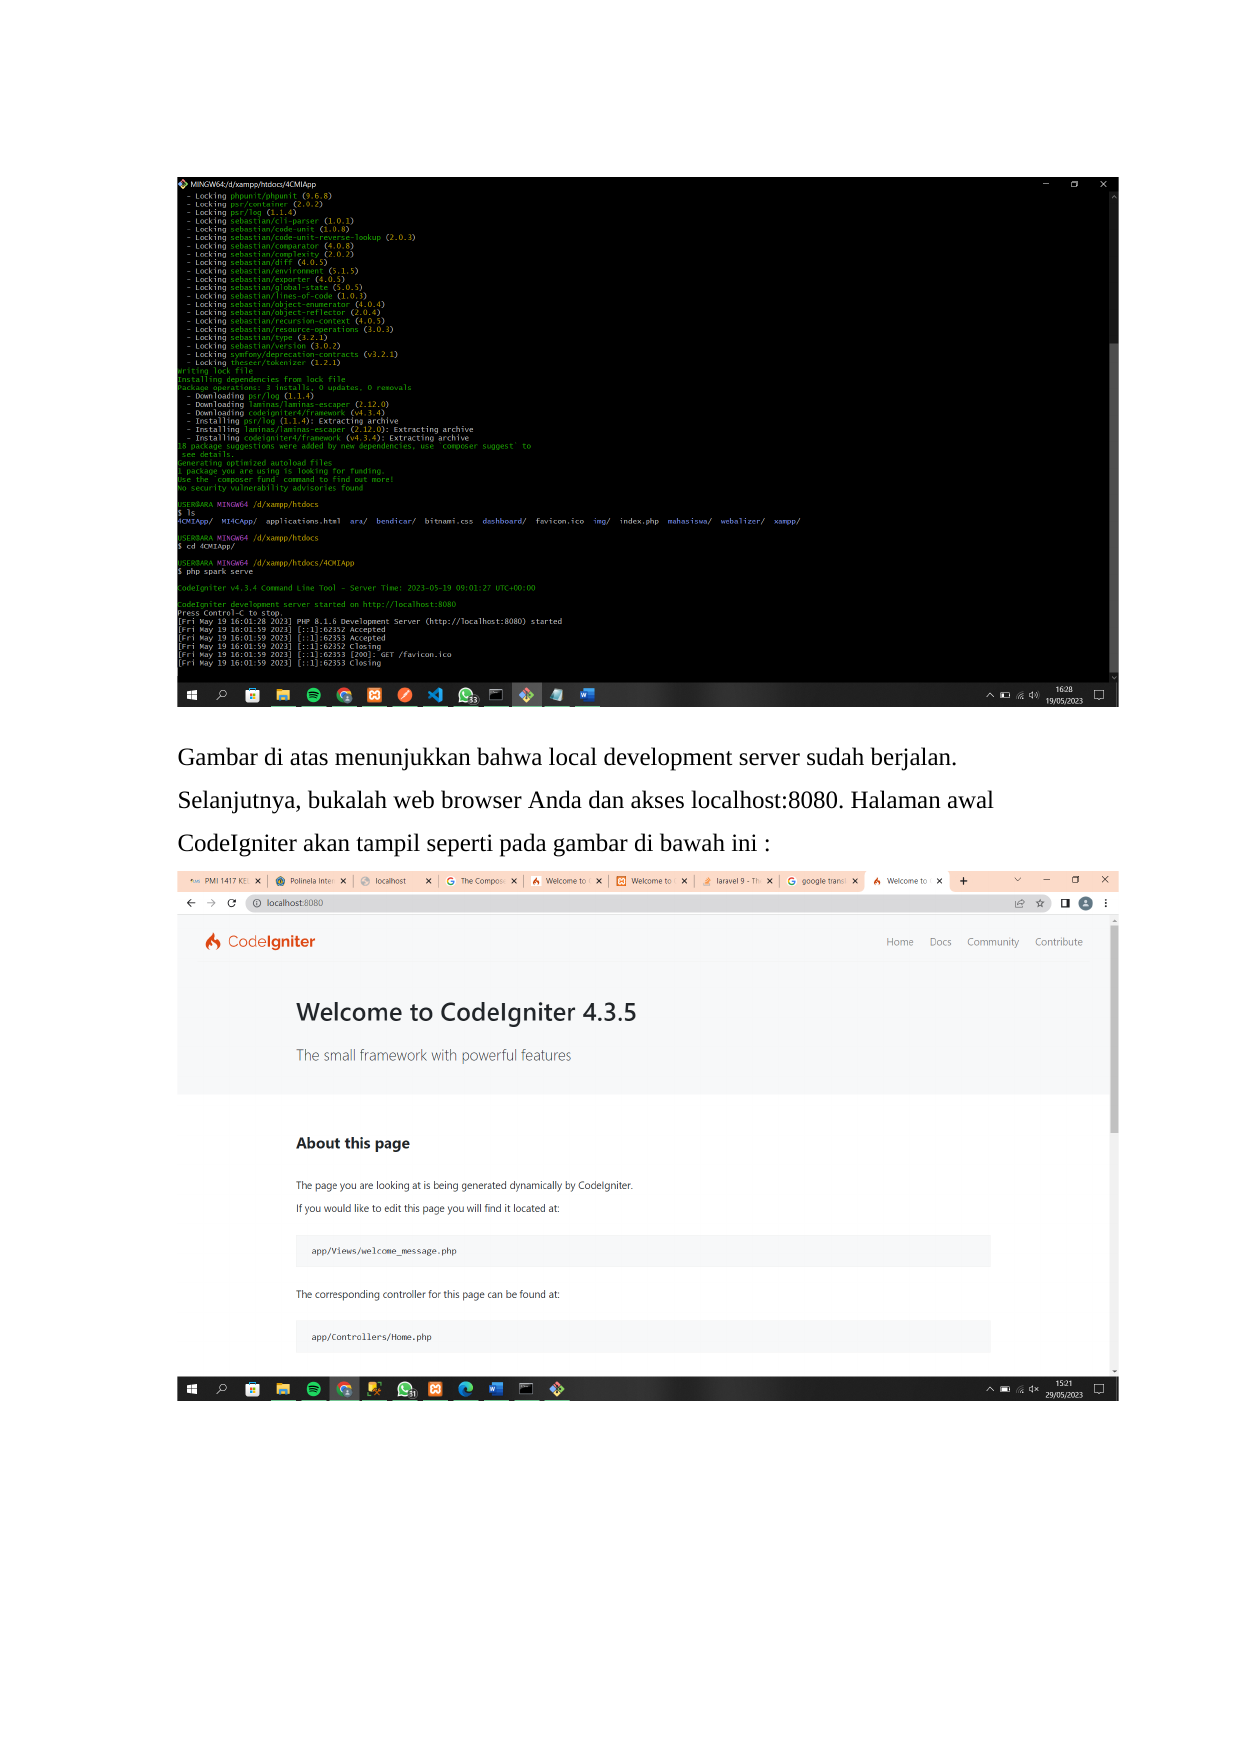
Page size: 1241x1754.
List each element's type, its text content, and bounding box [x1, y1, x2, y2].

picture [177, 177, 1119, 707]
picture [177, 871, 1119, 1401]
list Gambar di atas menunjukkan bahwa local development server sudah berjalan. [177, 742, 1066, 770]
list Selanjutnya, bukalah web browser Anda dan akses localhost:8080. Halaman awal CodeIgniter akan tampil seperti pada gambar di bawah ini : [177, 785, 1066, 857]
